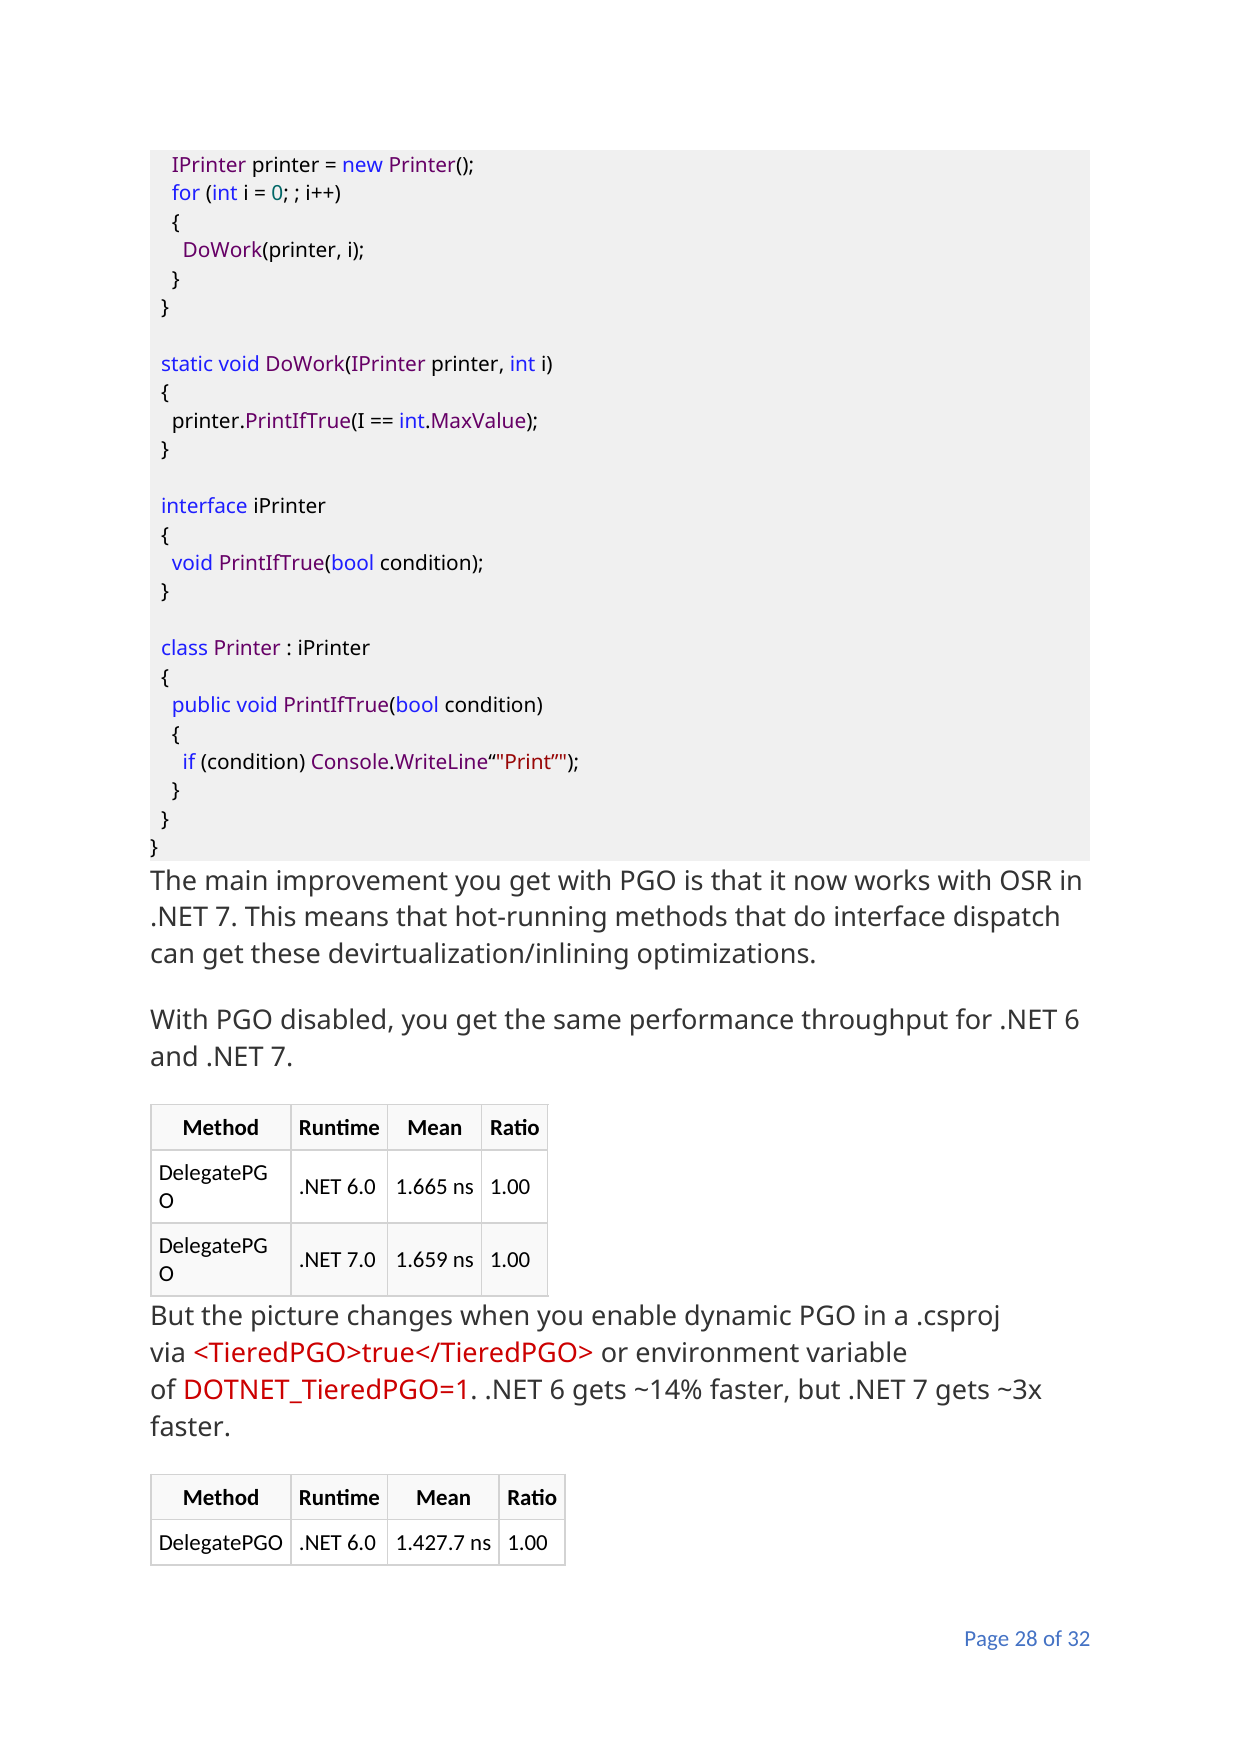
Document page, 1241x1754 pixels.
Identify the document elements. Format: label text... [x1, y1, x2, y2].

text DoWork(printer, i); [150, 235, 1090, 264]
text static void DoWork(IPrinter printer, int i) [150, 349, 1090, 377]
text IPrinter printer = new Printer(); [150, 150, 1090, 178]
text } [150, 434, 1090, 463]
text { [150, 719, 1090, 747]
table_header Runtime [292, 1105, 387, 1149]
text for (int i = 0; ; i++) [150, 178, 1090, 207]
text { [150, 377, 1090, 406]
text { [150, 207, 1090, 235]
table_cell 1.00 [482, 1151, 547, 1222]
table_cell .NET 6.0 [292, 1520, 387, 1564]
table_cell 1.659 ns [388, 1224, 481, 1295]
table_header Method [152, 1475, 290, 1519]
table_cell .NET 6.0 [292, 1151, 387, 1222]
text interface iPrinter [150, 491, 1090, 520]
table_header Ratio [482, 1105, 547, 1149]
text } [150, 292, 1090, 321]
table_cell 1.00 [500, 1520, 564, 1564]
text With PGO disabled, you get the same performance throughput for .NET 6 and .NET 7. [150, 1001, 1090, 1074]
text { [150, 520, 1090, 548]
table_cell DelegatePGO [152, 1520, 290, 1564]
text } [150, 804, 1090, 832]
text But the picture changes when you enable dynamic PGO in a .csproj via <TieredPGO>true</TieredPGO> or environment variable of DOTNET_TieredPGO=1. .NET 6 gets ~14% faster, but .NET 7 gets ~3x faster. [150, 1297, 1090, 1444]
text } [150, 832, 1090, 861]
table_cell DelegatePGO [152, 1151, 290, 1222]
text The main improvement you get with PGO is that it now works with OSR in .NET 7. This means that hot-running methods that do interface dispatch can get these devirtualization/inlining optimizations. [150, 861, 1090, 972]
table_cell 1.665 ns [388, 1151, 481, 1222]
text } [150, 577, 1090, 605]
table_header Runtime [292, 1475, 387, 1519]
text if (condition) Console.WriteLine“"Print”"); [150, 747, 1090, 776]
table_header Mean [388, 1475, 498, 1519]
table_cell 1.427.7 ns [388, 1520, 498, 1564]
text printer.PrintIfTrue(I == int.MaxValue); [150, 406, 1090, 434]
text } [150, 264, 1090, 292]
table_cell .NET 7.0 [292, 1224, 387, 1295]
text public void PrintIfTrue(bool condition) [150, 690, 1090, 719]
table_header Method [152, 1105, 290, 1149]
table_header Mean [388, 1105, 481, 1149]
text } [150, 776, 1090, 804]
table_cell 1.00 [482, 1224, 547, 1295]
text void PrintIfTrue(bool condition); [150, 548, 1090, 577]
table_header Ratio [500, 1475, 564, 1519]
table_cell DelegatePGO [152, 1224, 290, 1295]
text { [150, 662, 1090, 690]
text class Printer : iPrinter [150, 633, 1090, 662]
